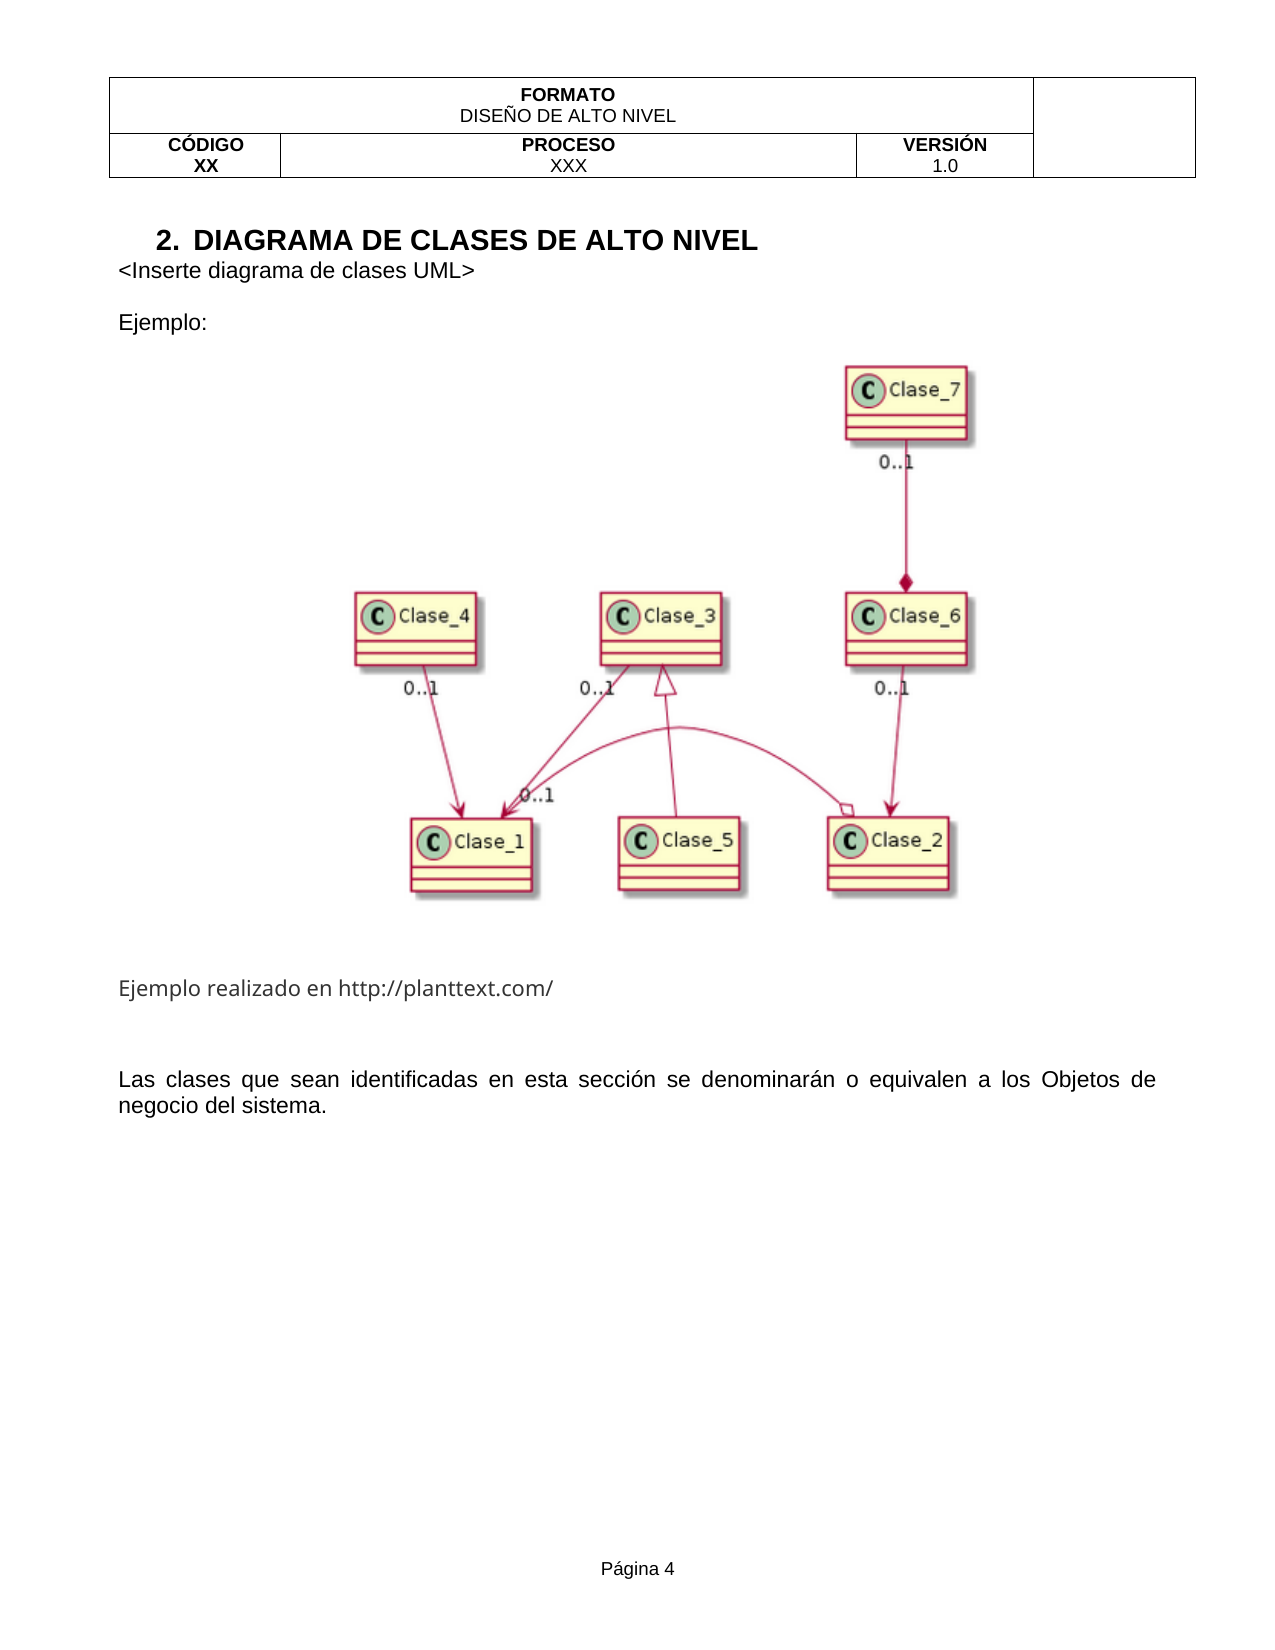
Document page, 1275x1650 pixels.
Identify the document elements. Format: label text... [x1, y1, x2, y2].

picture [284, 335, 991, 942]
text Ejemplo: [118, 309, 1157, 336]
subtitle Diagrama de Clases de Alto Nivel [156, 223, 1157, 257]
text <Inserte diagrama de clases UML> [118, 257, 1157, 283]
text Ejemplo realizado en http://planttext.com/ [118, 968, 1157, 1003]
text Las clases que sean identificadas en esta sección se denominarán o equivalen a los Objetos de negocio del sistema. [118, 1066, 1157, 1118]
